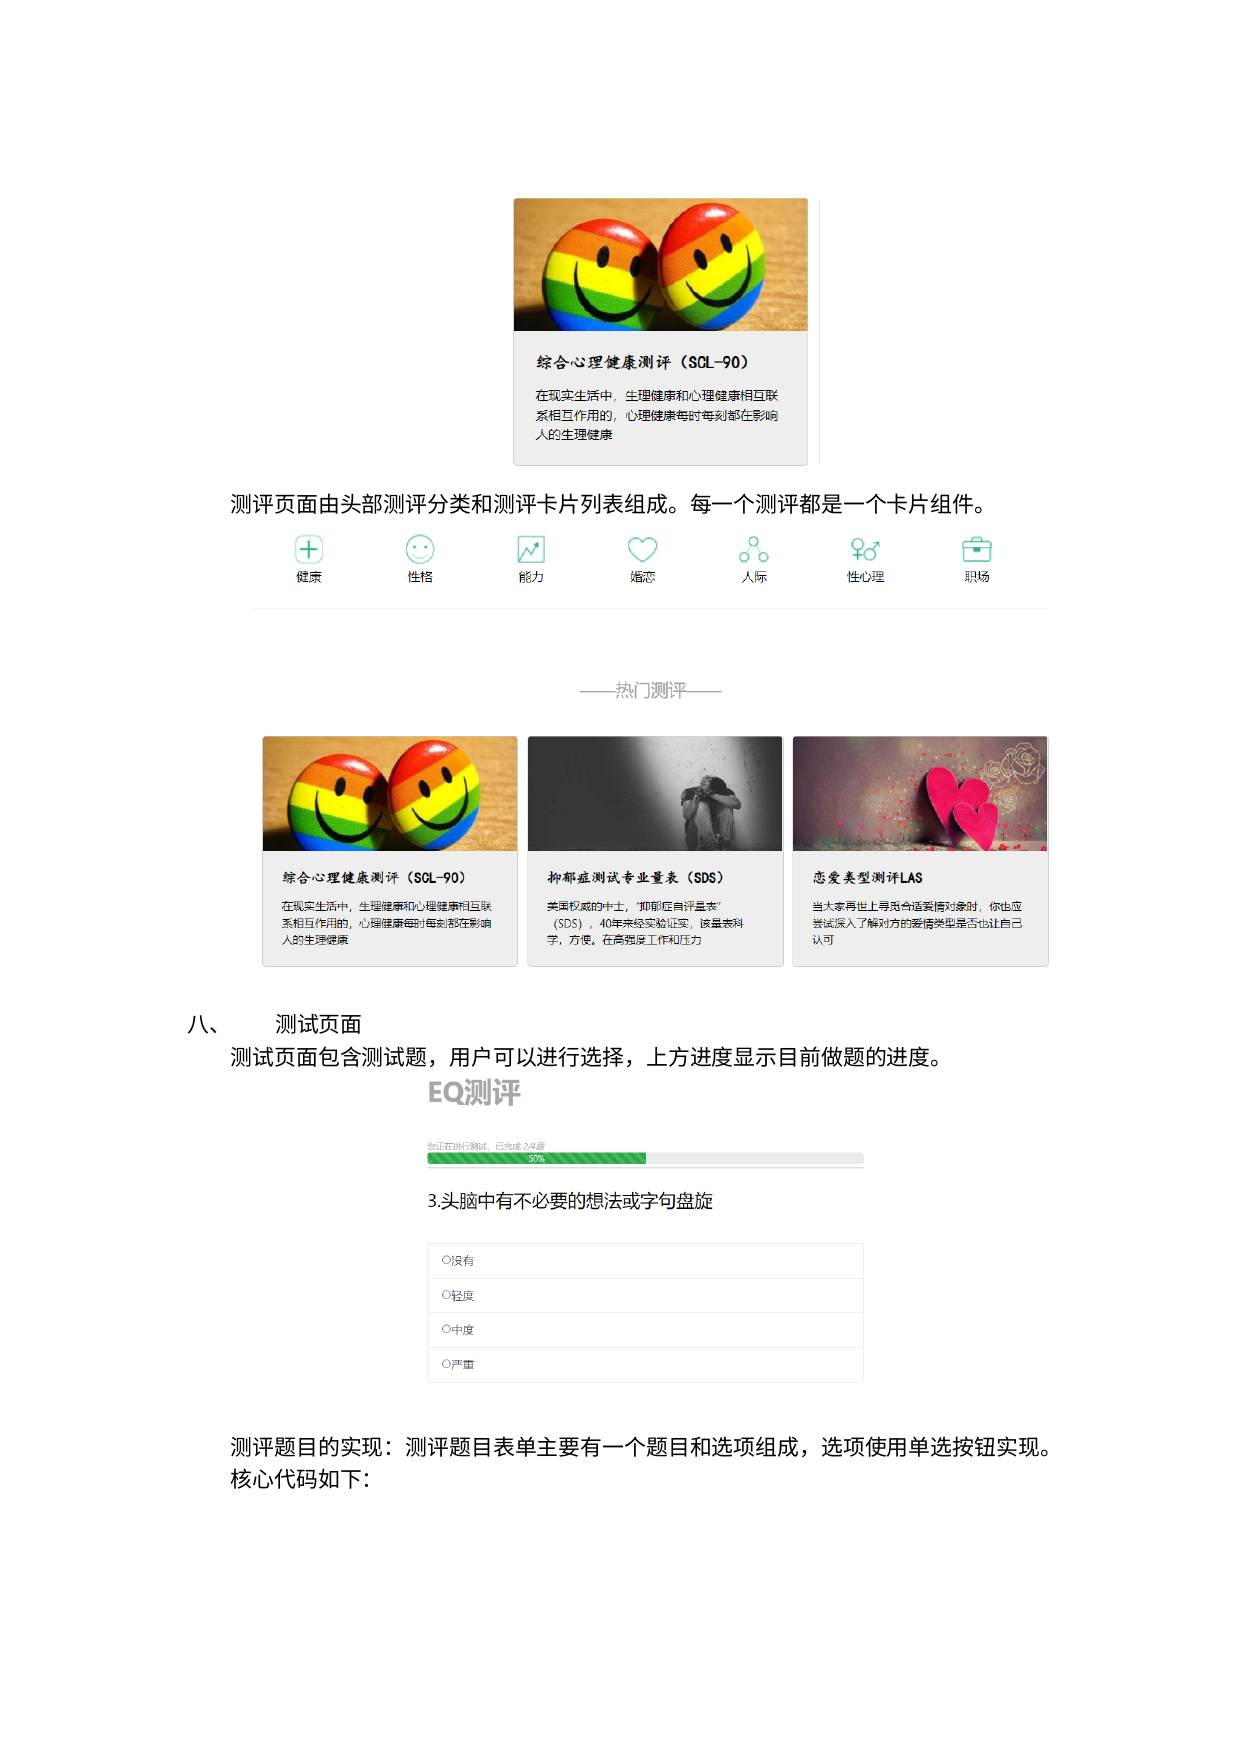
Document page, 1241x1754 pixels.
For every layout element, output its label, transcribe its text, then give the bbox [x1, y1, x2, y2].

picture [230, 519, 1096, 988]
list 测评页面由头部测评分类和测评卡片列表组成。每一个测评都是一个卡片组件。 [230, 487, 1053, 519]
picture [410, 1072, 873, 1418]
list 测试页面 [187, 1007, 1053, 1039]
picture [463, 162, 820, 468]
list 测试页面包含测试题，用户可以进行选择，上方进度显示目前做题的进度。 [230, 1039, 1053, 1072]
list 测评题目的实现：测评题目表单主要有一个题目和选项组成，选项使用单选按钮实现。核心代码如下： [230, 1429, 1053, 1494]
